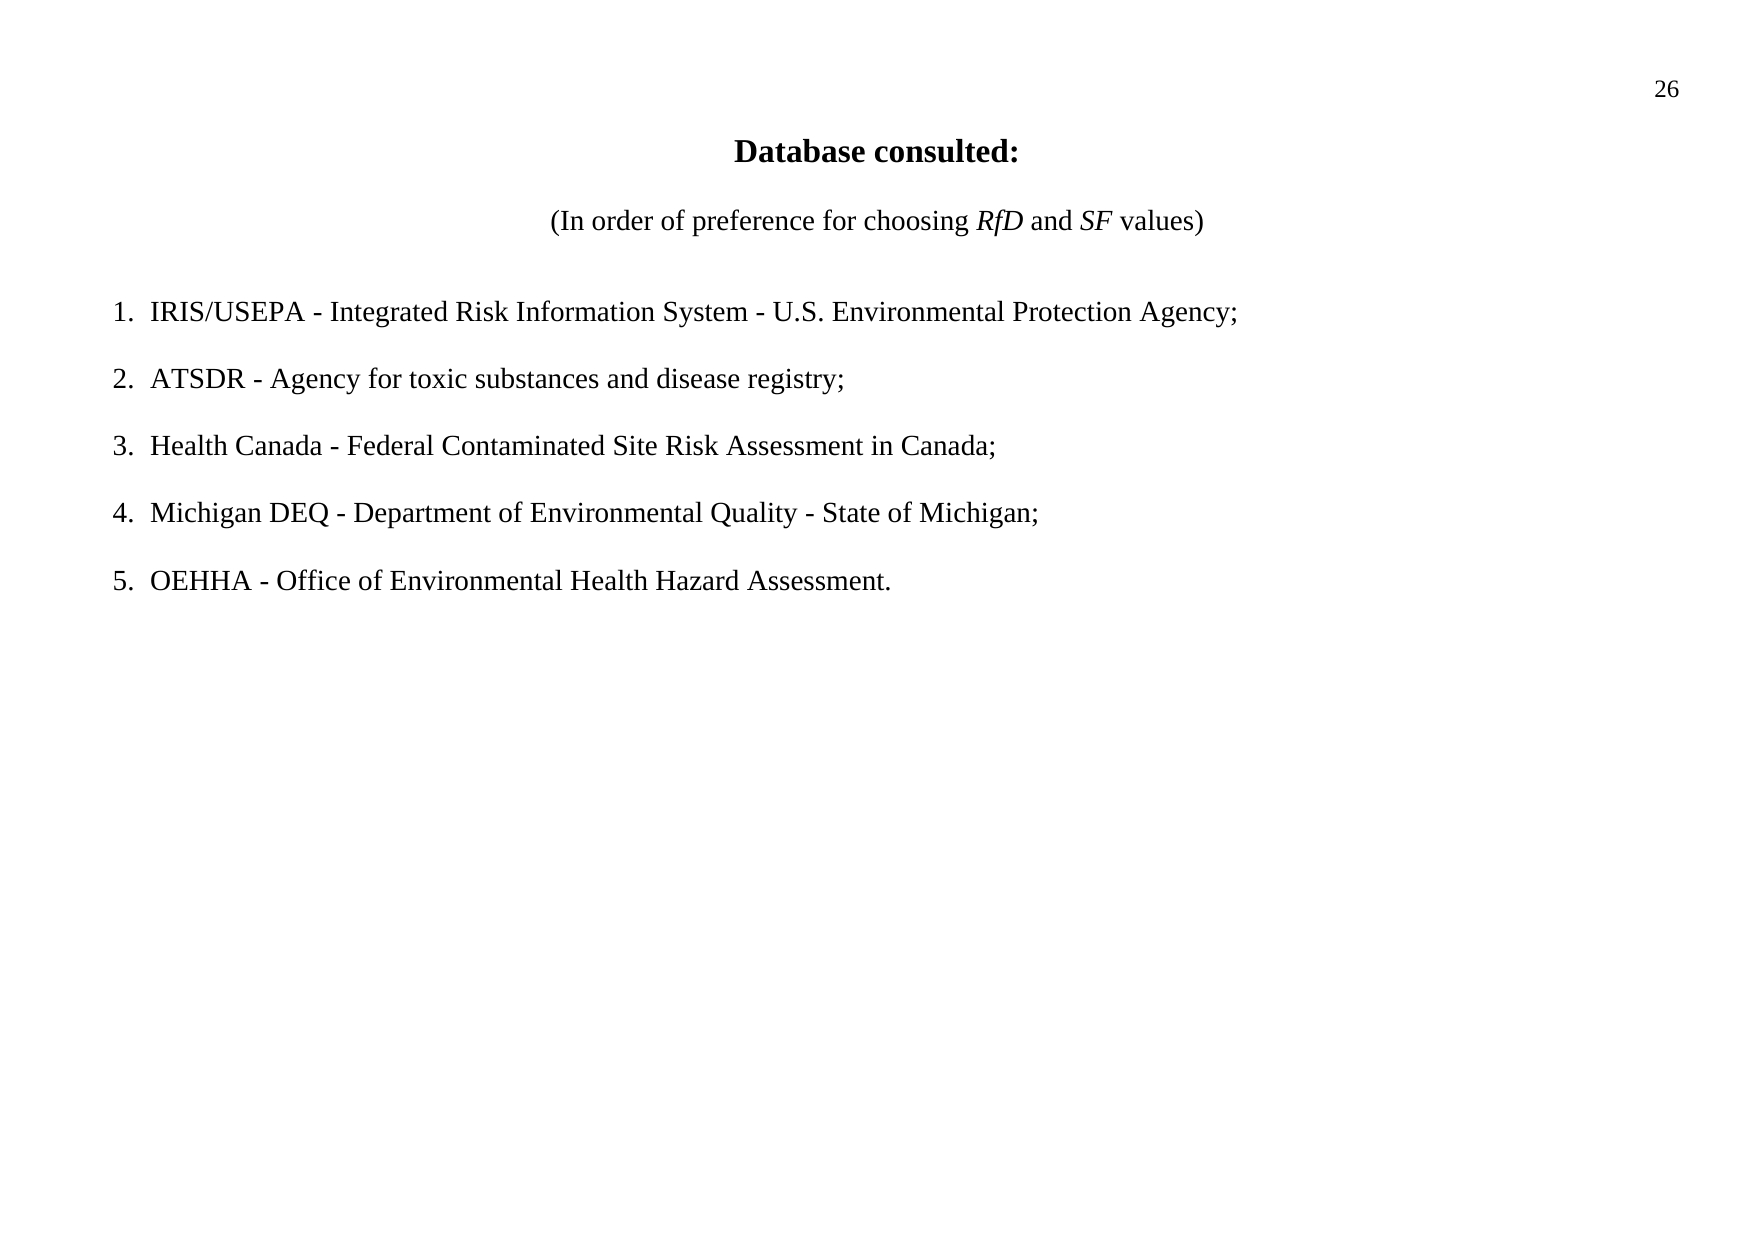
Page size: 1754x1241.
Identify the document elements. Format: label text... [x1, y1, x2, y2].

list IRIS/USEPA - Integrated Risk Information System - U.S. Environmental Protection Agency; [112, 294, 1679, 328]
list Michigan DEQ - Department of Environmental Quality - State of Michigan; [112, 496, 1679, 529]
list OEHHA - Office of Environmental Health Hazard Assessment. [112, 563, 1679, 596]
list ATSDR - Agency for toxic substances and disease registry; [112, 361, 1679, 395]
text (In order of preference for choosing RfD and SF values) [75, 203, 1679, 237]
text Database consulted: [75, 131, 1679, 170]
list Health Canada - Federal Contaminated Site Risk Assessment in Canada; [112, 428, 1679, 462]
